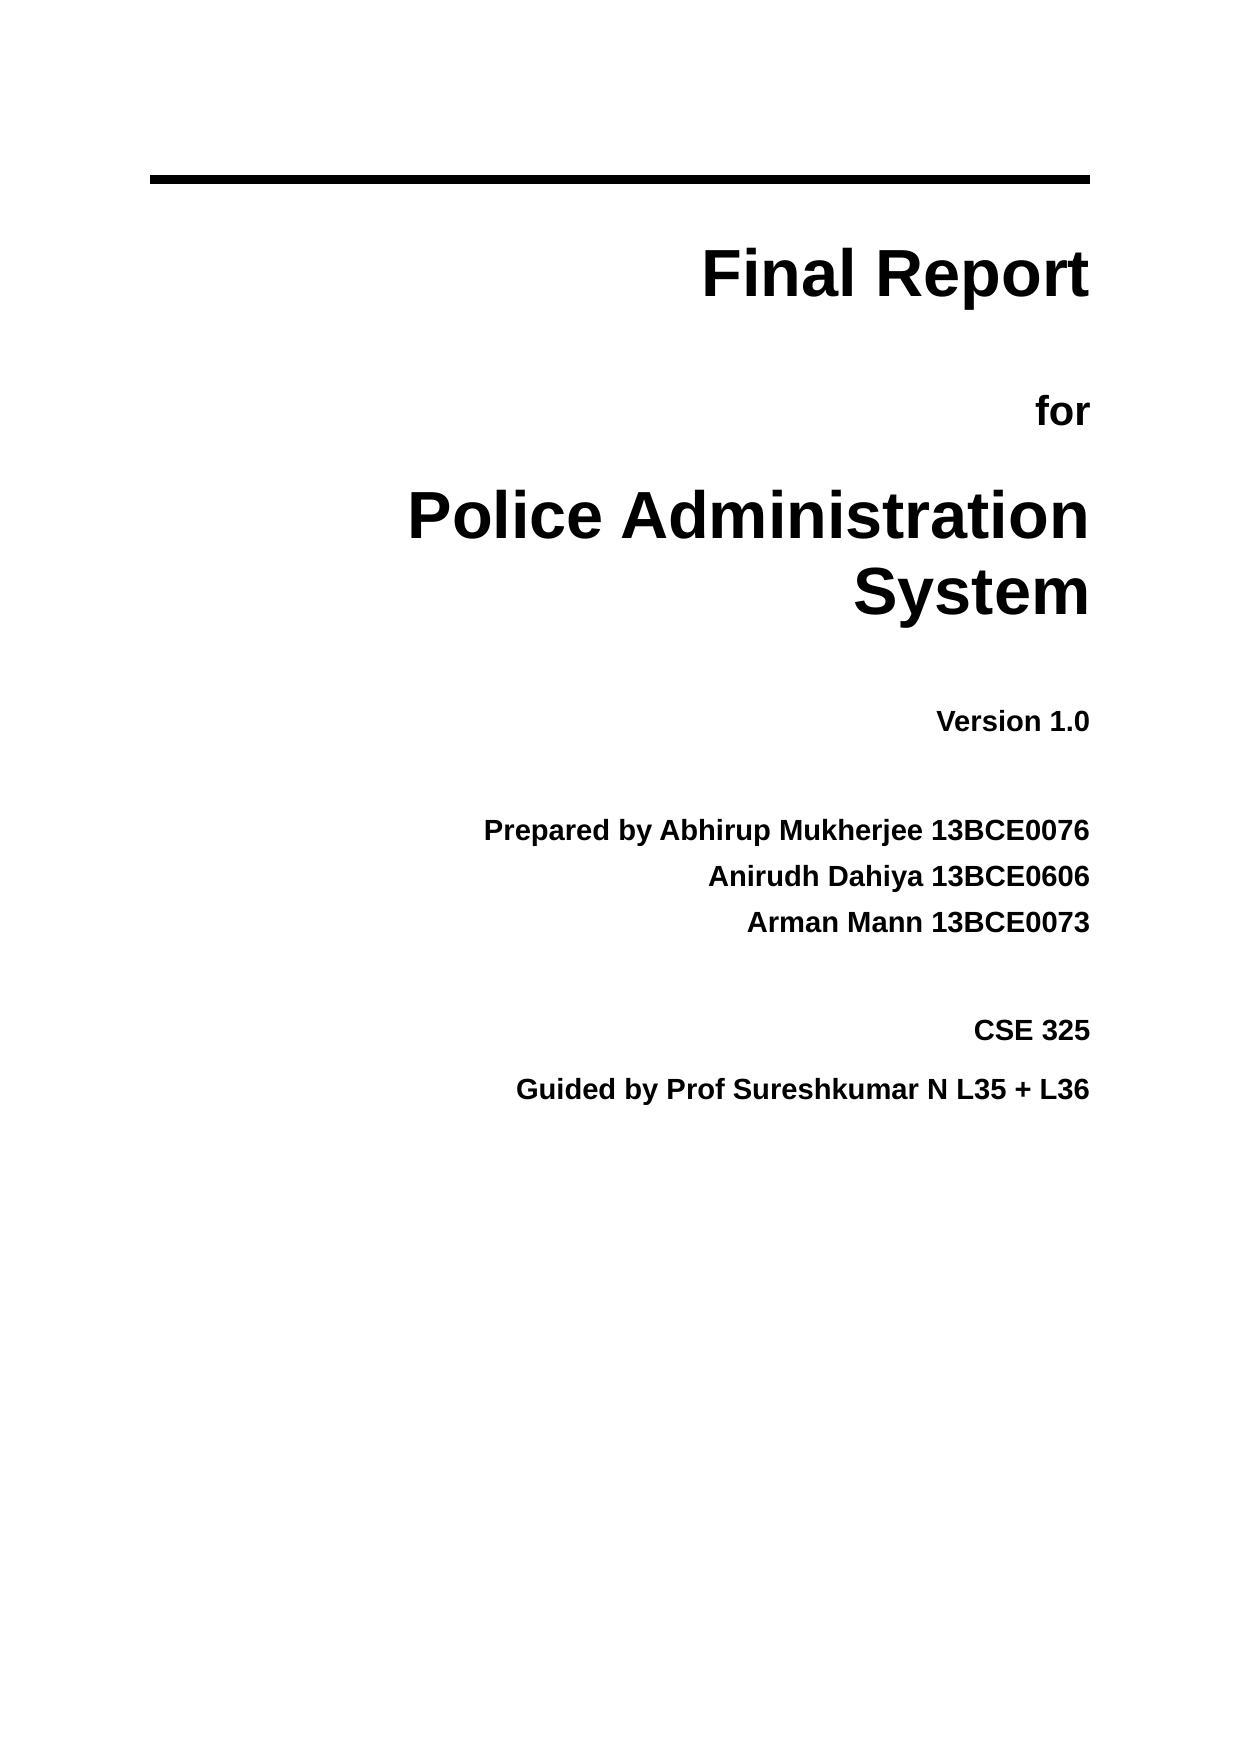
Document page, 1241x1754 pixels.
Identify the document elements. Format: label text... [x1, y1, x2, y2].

title System [150, 552, 1090, 629]
text Arman Mann 13BCE0073 [150, 904, 1090, 938]
text CSE 325 [150, 1013, 1090, 1047]
text Guided by Prof Sureshkumar N L35 + L36 [150, 1072, 1090, 1105]
title Police Administration [150, 476, 1090, 552]
text Prepared by Abhirup Mukherjee 13BCE0076 [150, 812, 1090, 846]
text Version 1.0 [150, 704, 1090, 737]
text Anirudh Dahiya 13BCE0606 [150, 858, 1090, 892]
title for [150, 386, 1090, 434]
title Final Report [150, 234, 1090, 311]
